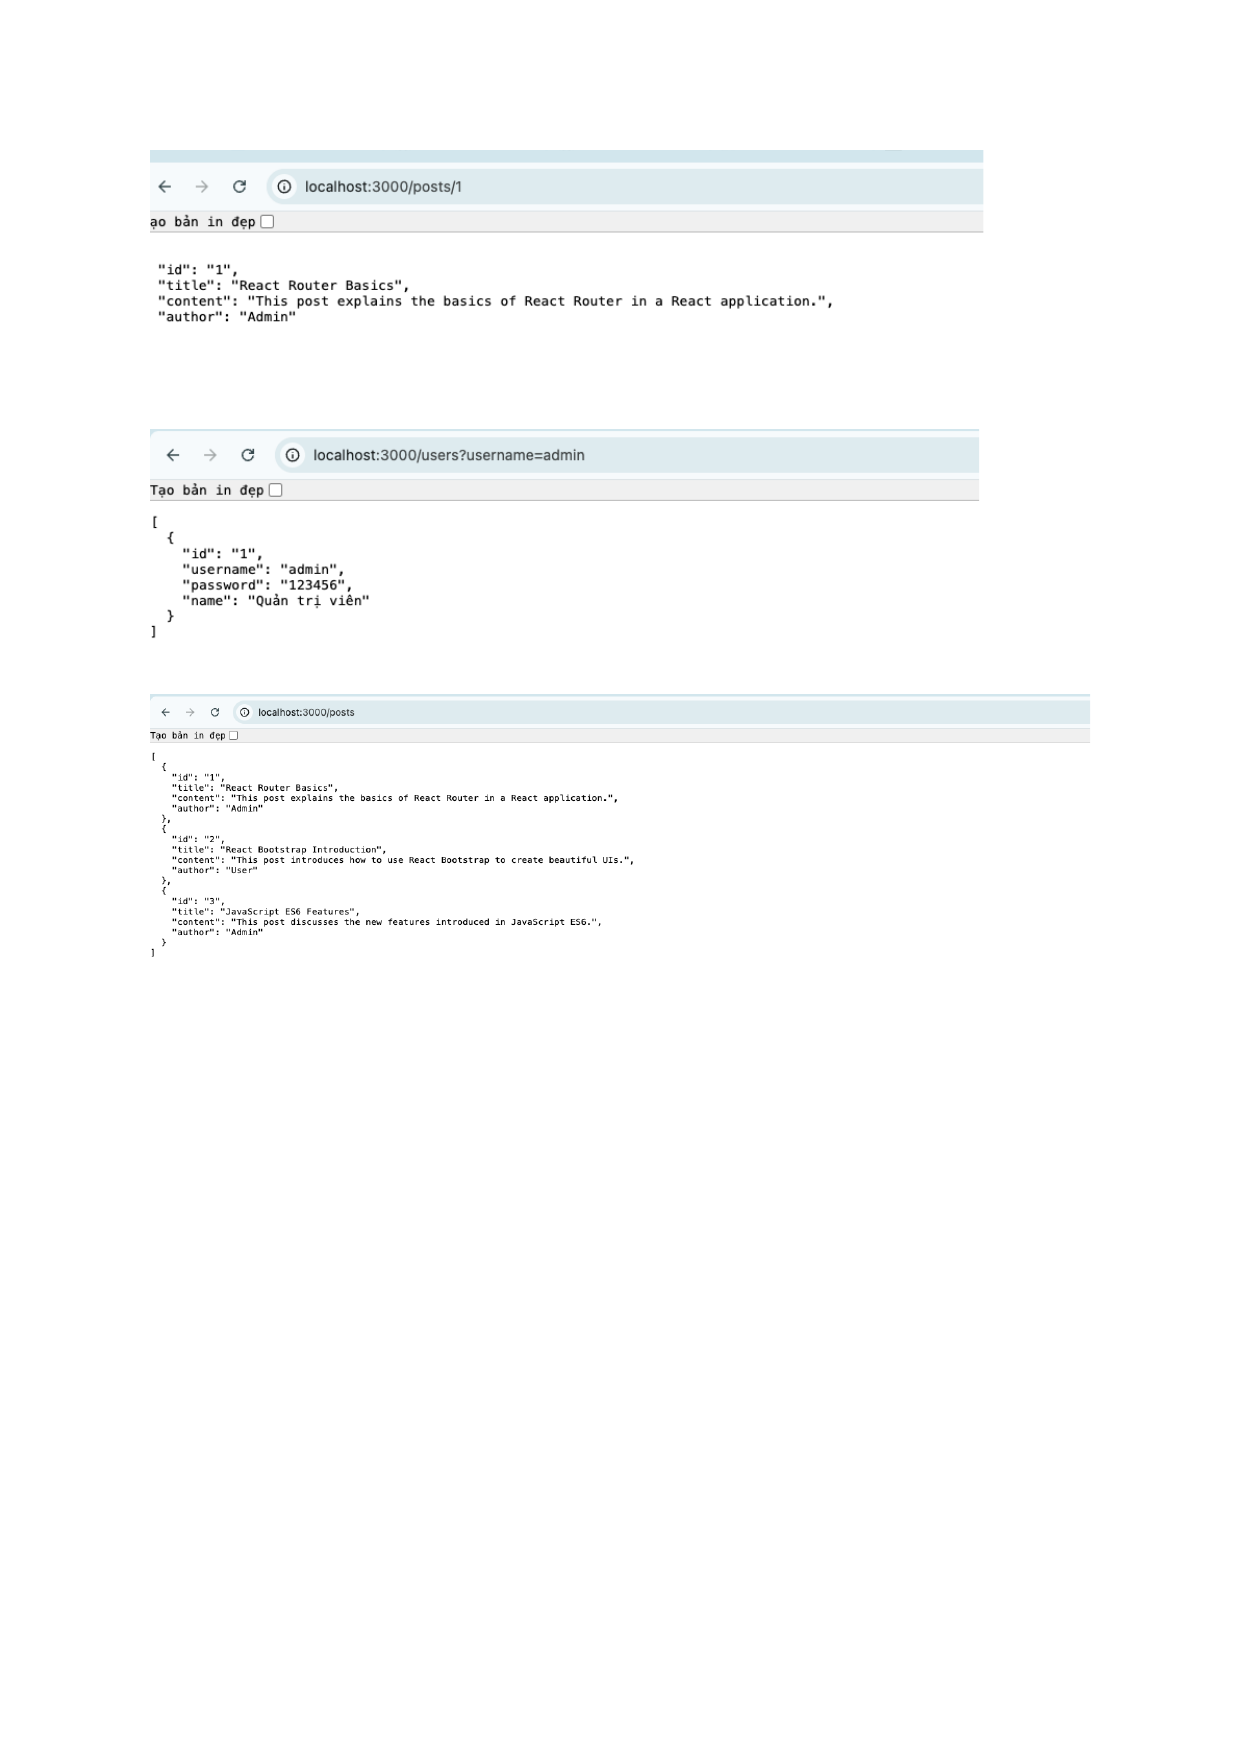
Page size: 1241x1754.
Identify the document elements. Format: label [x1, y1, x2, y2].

picture [150, 429, 980, 674]
picture [150, 150, 984, 409]
picture [150, 694, 1091, 959]
